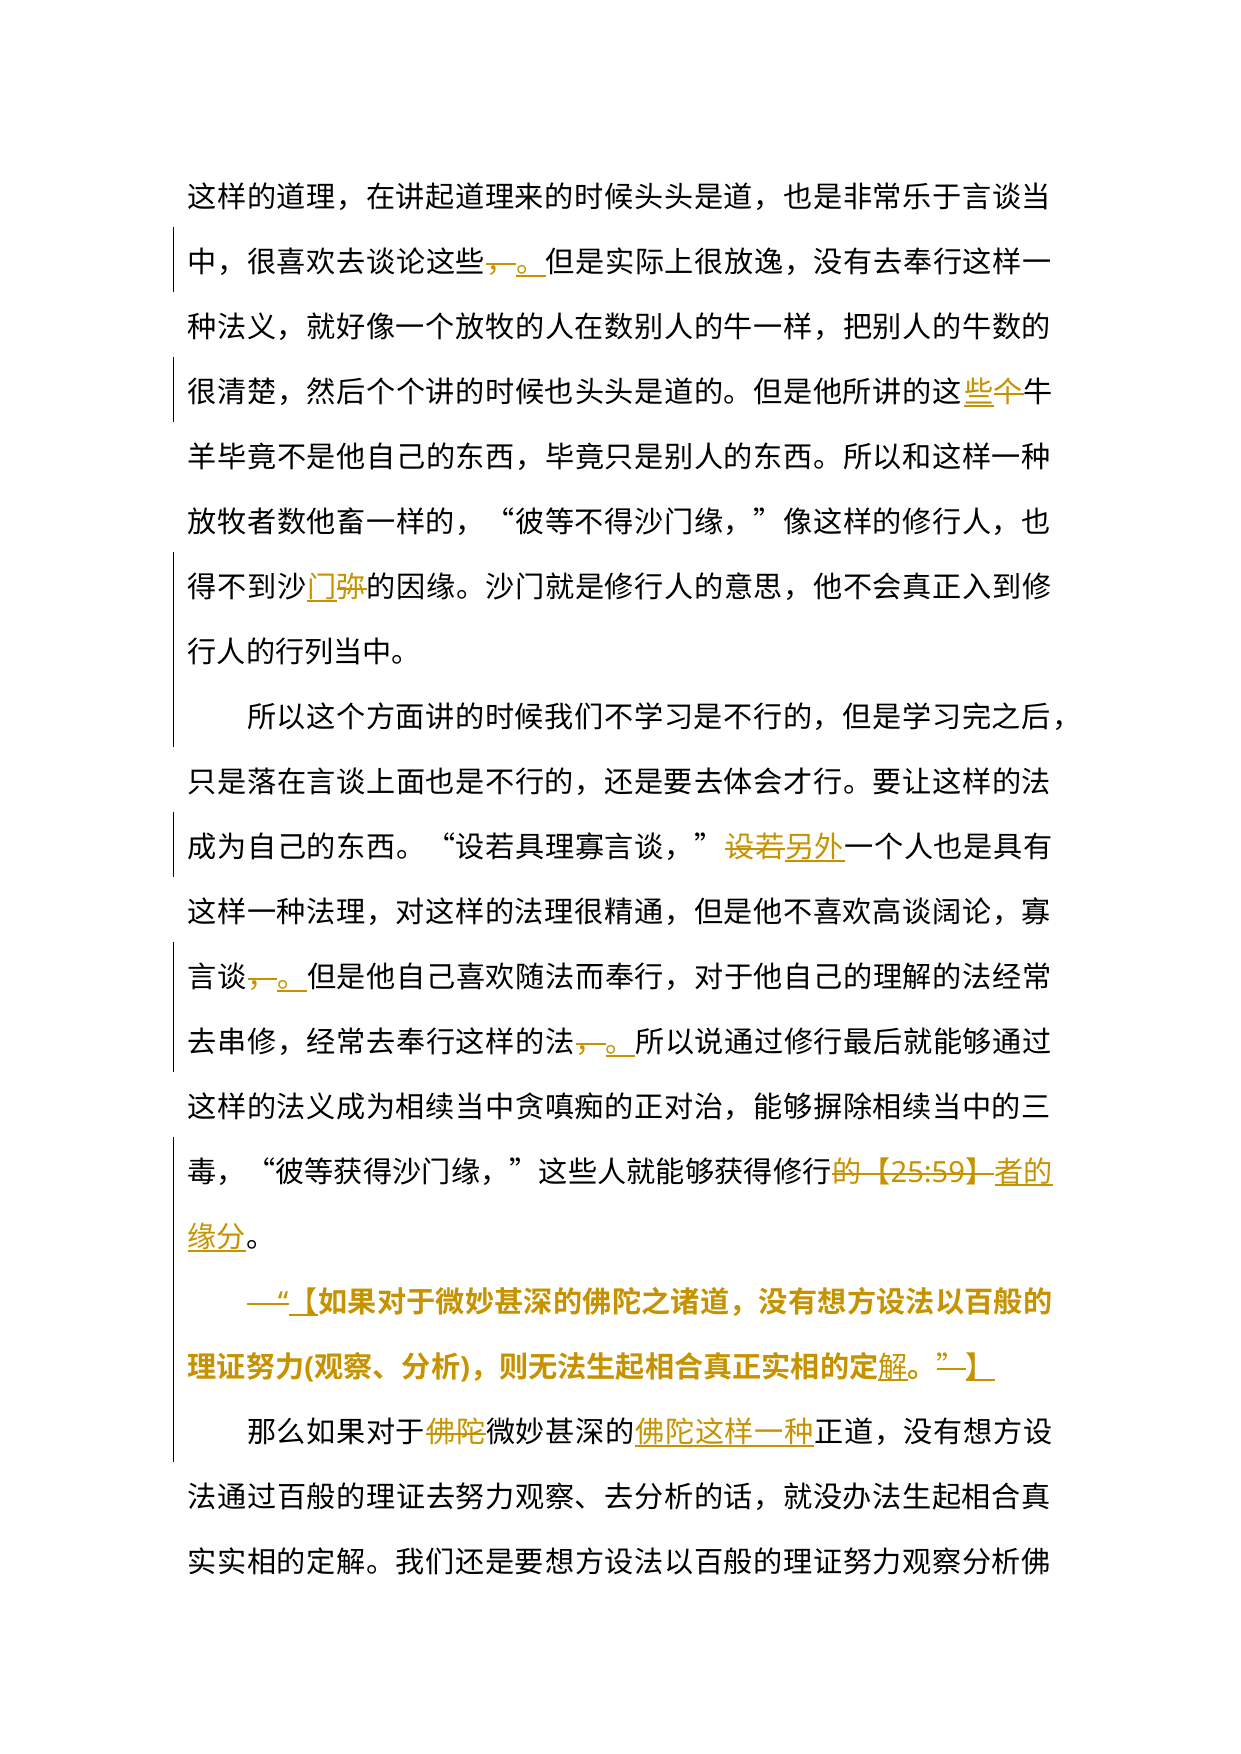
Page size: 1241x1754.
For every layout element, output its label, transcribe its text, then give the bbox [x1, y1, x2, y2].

text 如果对于微妙甚深的佛陀之诸道，没有想方设法以百般的理证努力(观察、分析)，则无法生起相合真正实相的定。 [187, 1267, 1053, 1397]
text 所以这个方面讲的时候我们不学习是不行的，但是学习完之后，只是落在言谈上面也是不行的，还是要去体会才行。要让这样的法成为自己的东西。“设若具理寡言谈，”一个人也是具有这样一种法理，对这样的法理很精通，但是他不喜欢高谈阔论，寡言谈但是他自己喜欢随法而奉行，对于他自己的理解的法经常去串修，经常去奉行这样的法所以说通过修行最后就能够通过这样的法义成为相续当中贪嗔痴的正对治，能够摒除相续当中的三毒，“彼等获得沙门缘，”这些人就能够获得修行。 [187, 682, 1053, 1267]
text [187, 1397, 1053, 1592]
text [187, 162, 1053, 682]
